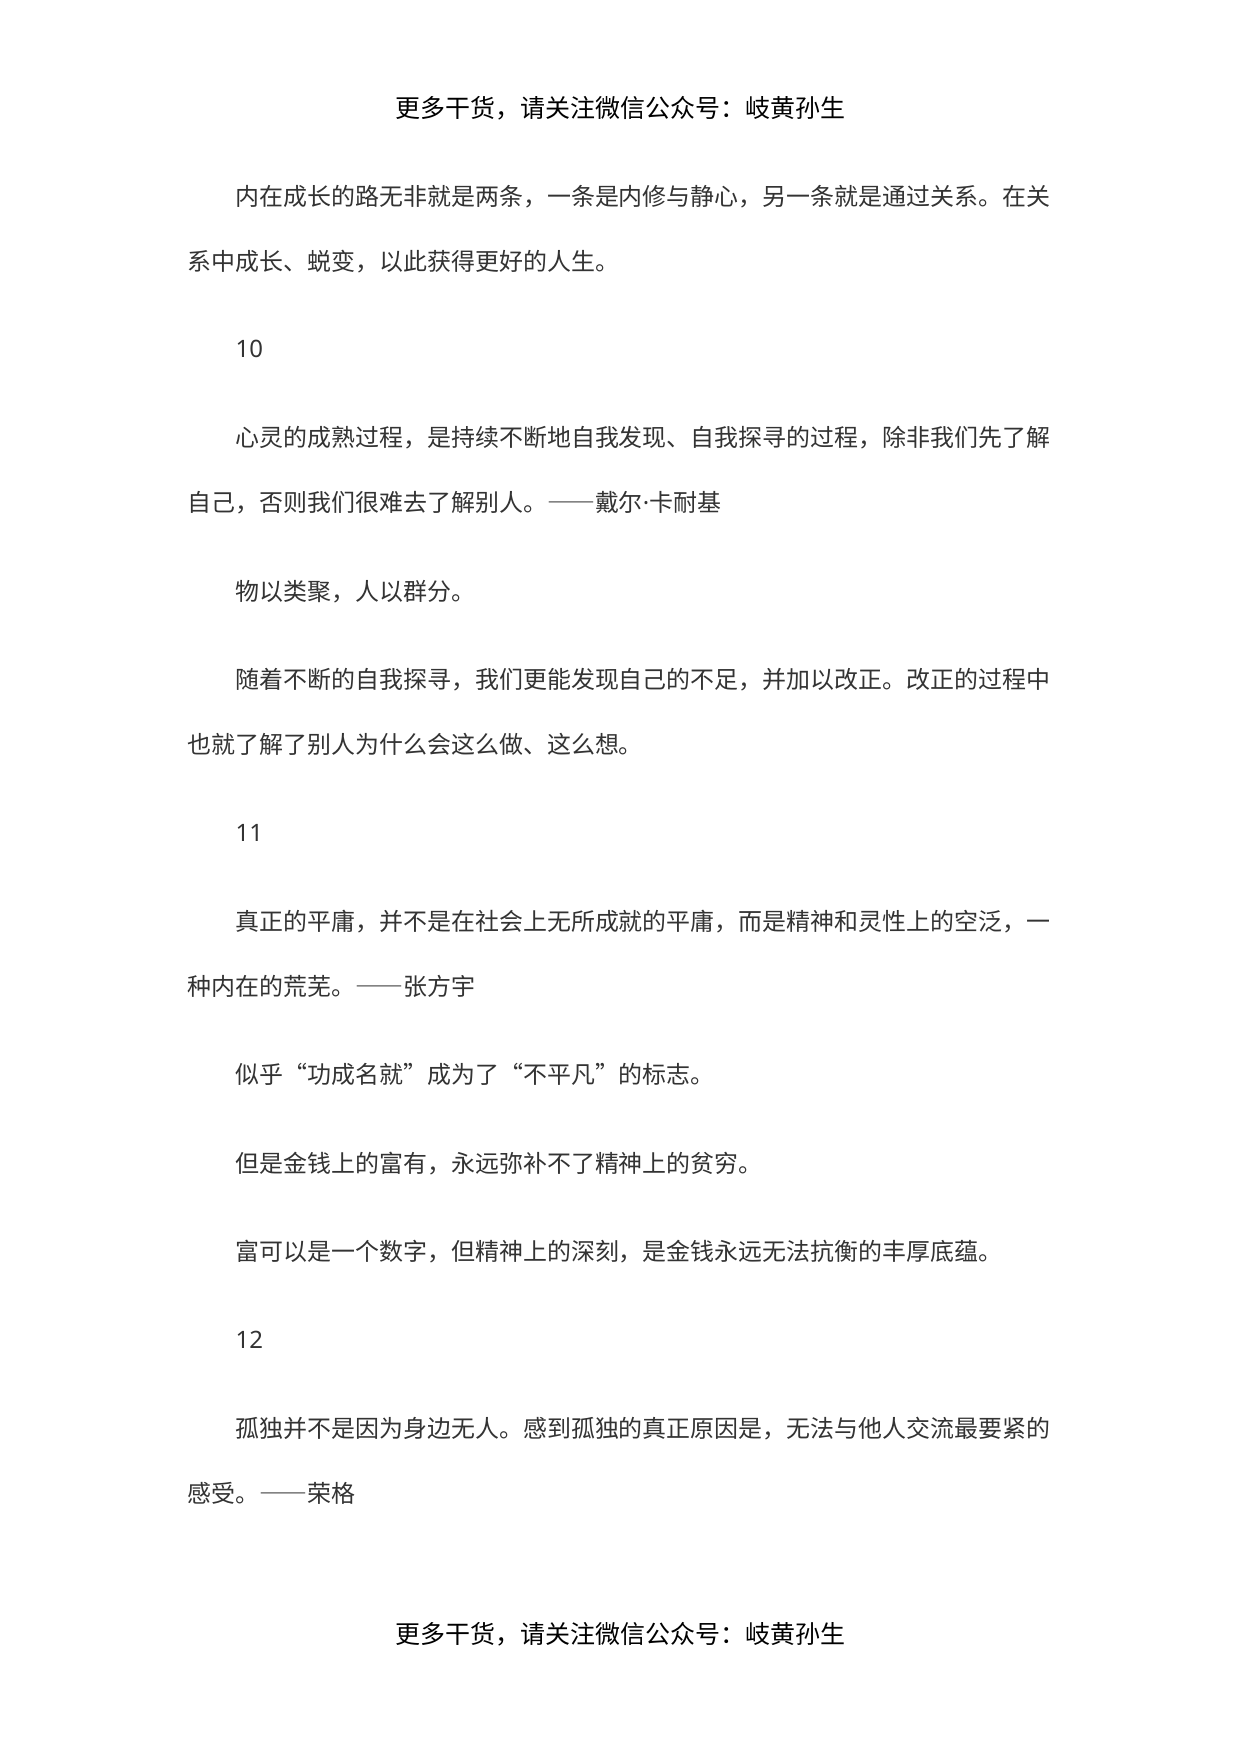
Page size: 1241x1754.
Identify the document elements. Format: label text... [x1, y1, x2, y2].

text 11 [187, 799, 1053, 864]
text 似乎“功成名就”成为了“不平凡”的标志。 [187, 1041, 1053, 1106]
text 富可以是一个数字，但精神上的深刻，是金钱永远无法抗衡的丰厚底蕴。 [187, 1218, 1053, 1283]
text 物以类聚，人以群分。 [187, 557, 1053, 622]
text 但是金钱上的富有，永远弥补不了精神上的贫穷。 [187, 1129, 1053, 1194]
text 内在成长的路无非就是两条，一条是内修与静心，另一条就是通过关系。在关系中成长、蜕变，以此获得更好的人生。 [187, 162, 1053, 292]
text 12 [187, 1306, 1053, 1371]
text 真正的平庸，并不是在社会上无所成就的平庸，而是精神和灵性上的空泛，一种内在的荒芜。——张方宇 [187, 888, 1053, 1018]
text 随着不断的自我探寻，我们更能发现自己的不足，并加以改正。改正的过程中，也就了解了别人为什么会这么做、这么想。 [187, 646, 1053, 776]
text 孤独并不是因为身边无人。感到孤独的真正原因是，无法与他人交流最要紧的感受。——荣格 [187, 1395, 1053, 1525]
text 10 [187, 315, 1053, 380]
text 心灵的成熟过程，是持续不断地自我发现、自我探寻的过程，除非我们先了解自己，否则我们很难去了解别人。——戴尔·卡耐基 [187, 404, 1053, 534]
